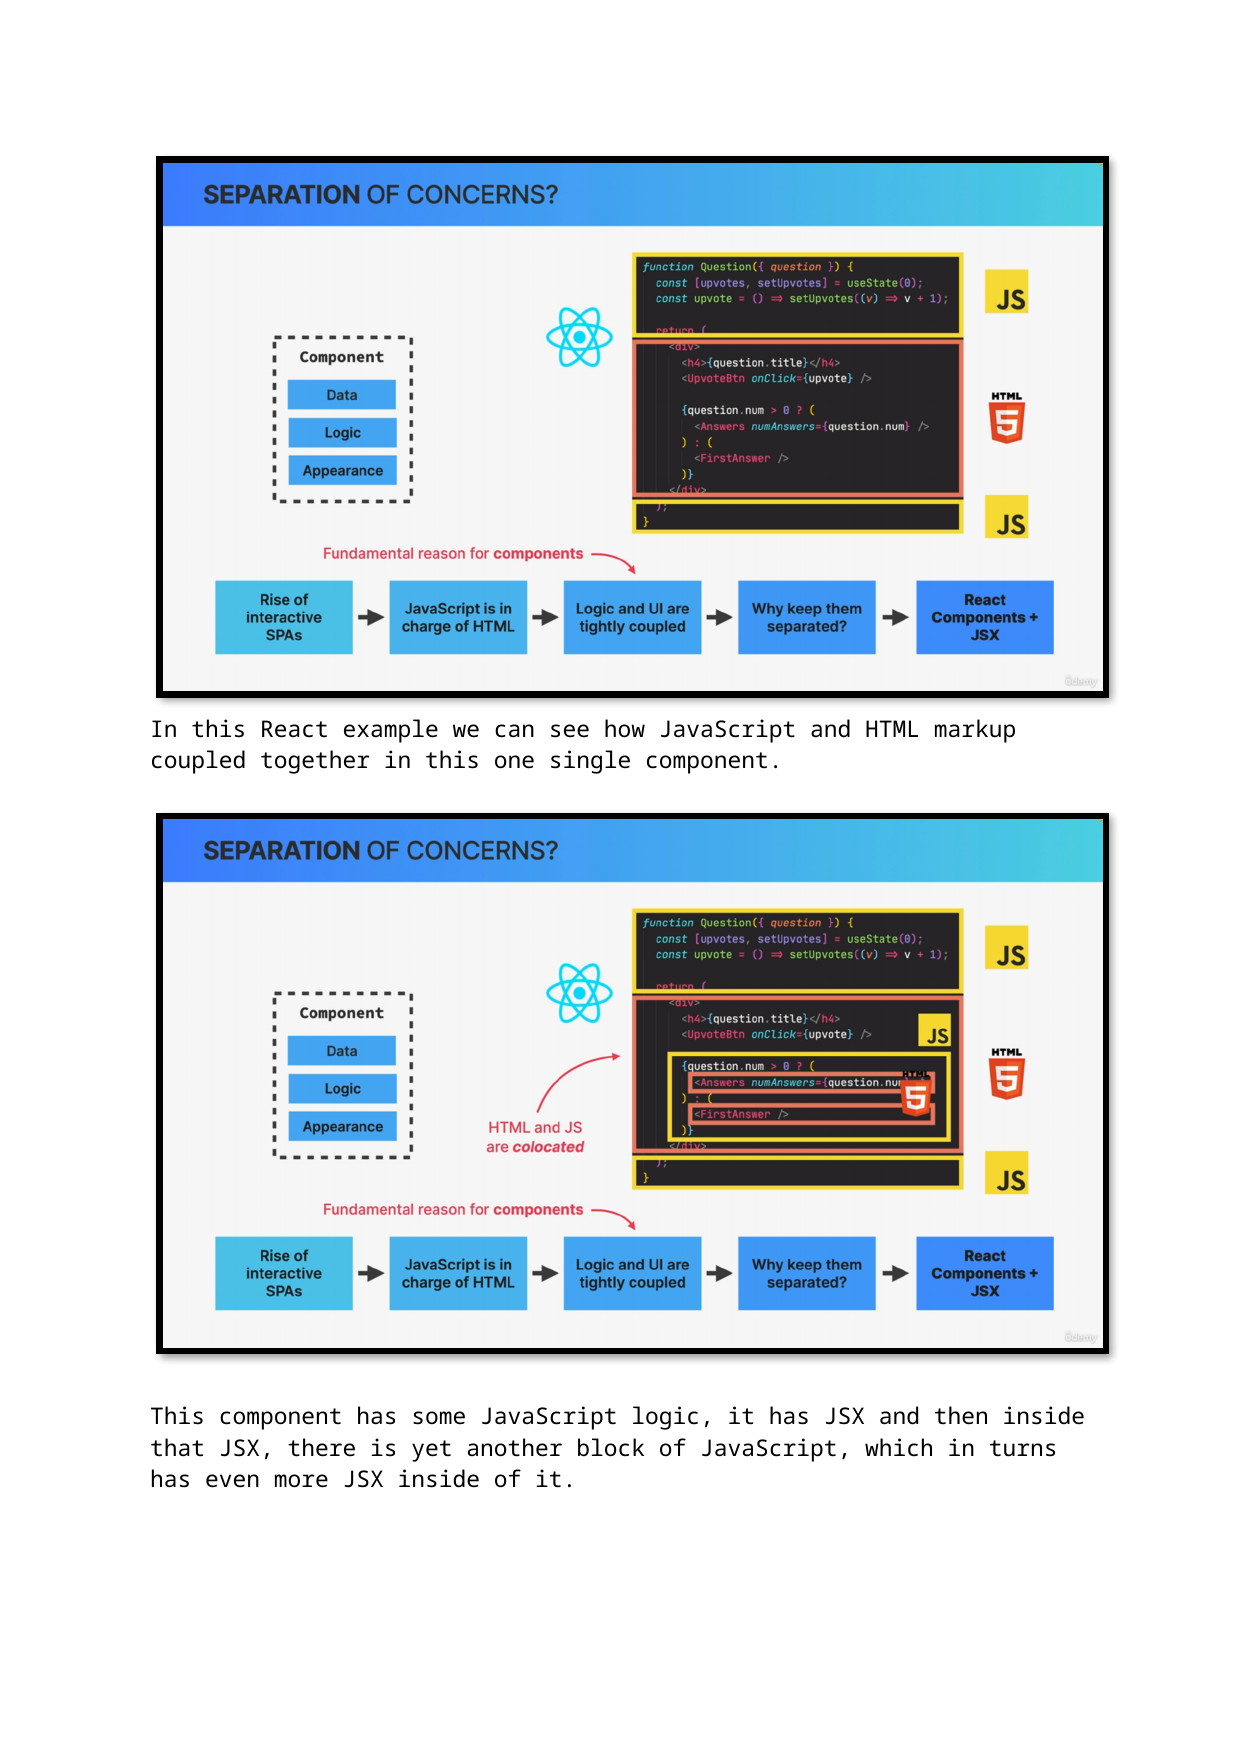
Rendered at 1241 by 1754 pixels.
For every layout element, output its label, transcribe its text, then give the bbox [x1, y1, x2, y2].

text This component has some JavaScript logic, it has JSX and then inside that JSX, there is yet another block of JavaScript, which in turns has even more JSX inside of it. [150, 1400, 1090, 1494]
picture [163, 163, 1103, 691]
picture [163, 819, 1103, 1348]
text In this React example we can see how JavaScript and HTML markup coupled together in this one single component. [150, 713, 1090, 775]
